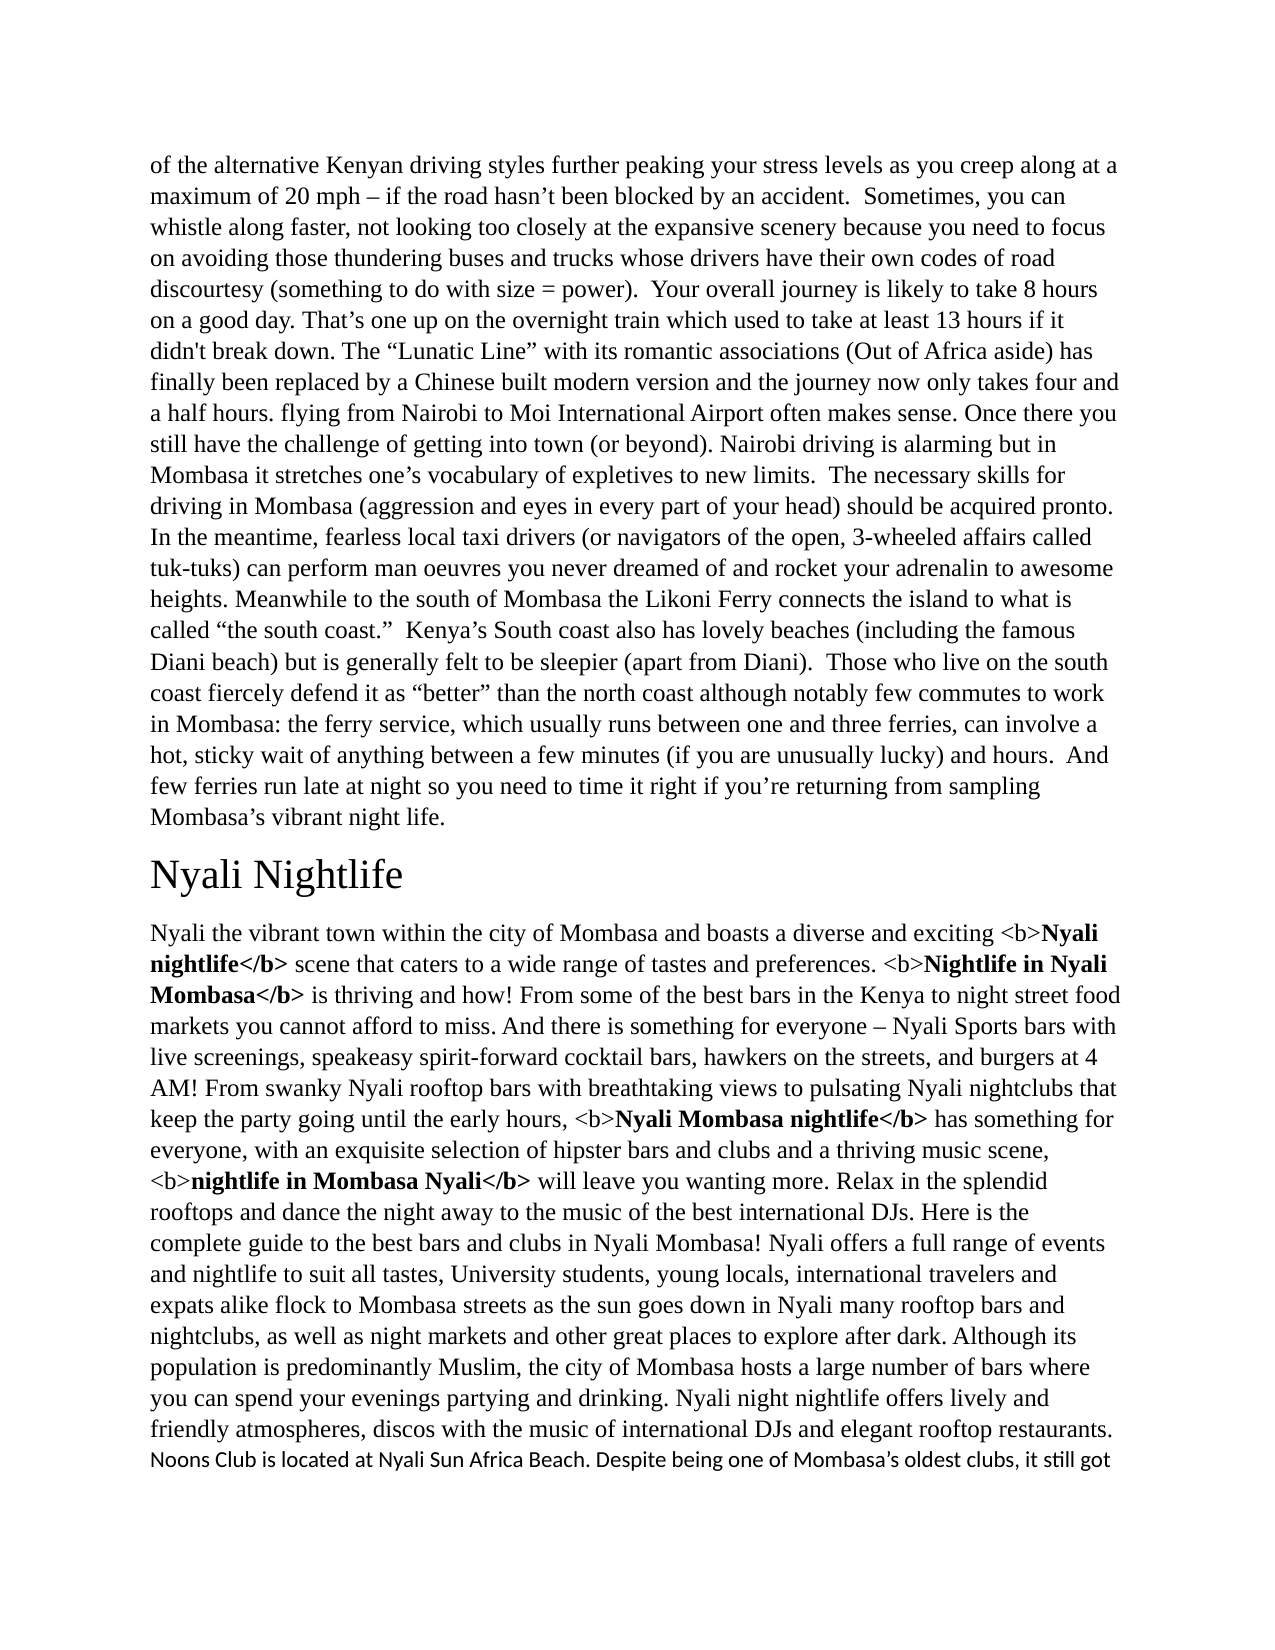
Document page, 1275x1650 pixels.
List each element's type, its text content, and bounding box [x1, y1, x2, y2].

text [150, 918, 1125, 1473]
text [150, 150, 1125, 831]
text Nyali Nightlife [150, 849, 1125, 897]
